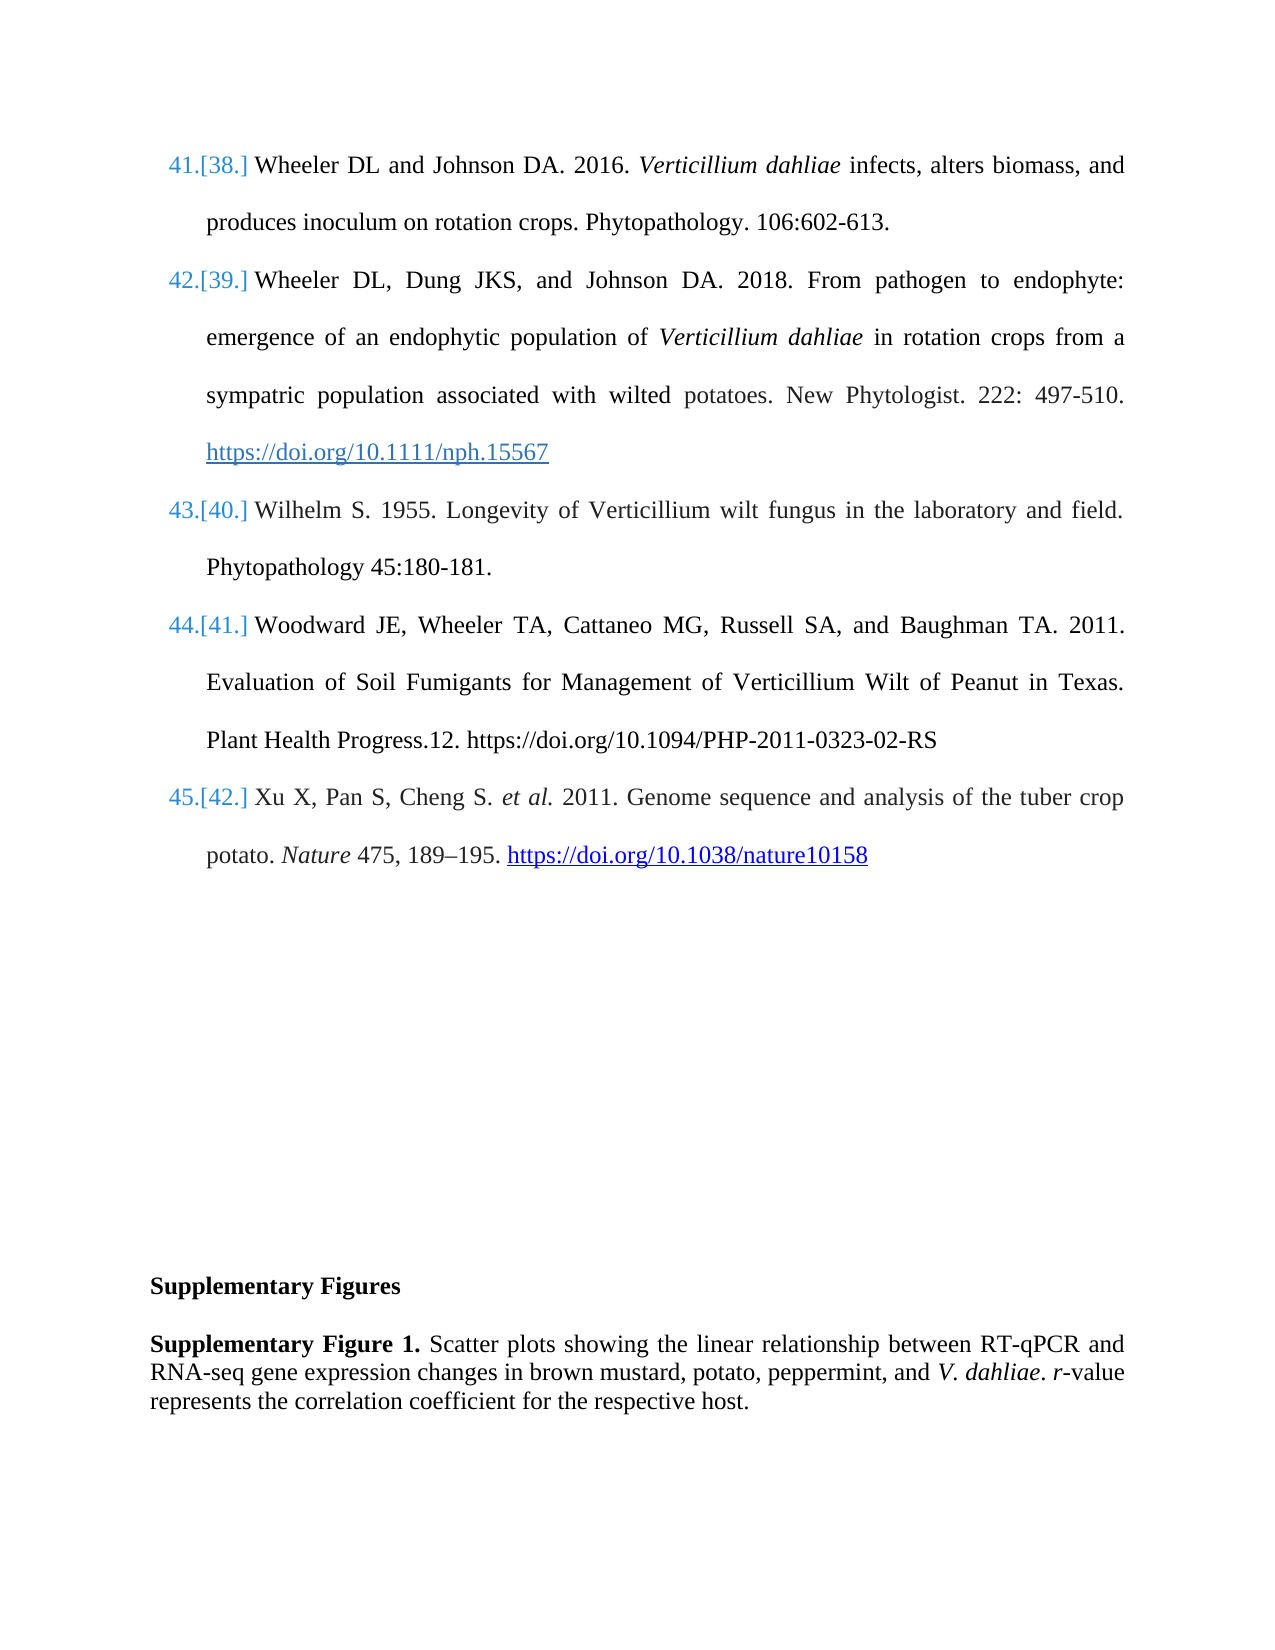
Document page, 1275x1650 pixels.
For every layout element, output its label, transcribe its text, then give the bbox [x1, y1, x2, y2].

list Woodward JE, Wheeler TA, Cattaneo MG, Russell SA, and Baughman TA. 2011. Evaluation of Soil Fumigants for Management of Verticillium Wilt of Peanut in Texas. Plant Health Progress.12. https://doi.org/10.1094/PHP-2011-0323-02-RS [169, 610, 1125, 754]
text Supplementary Figure 1. Scatter plots showing the linear relationship between RT-qPCR and RNA-seq gene expression changes in brown mustard, potato, peppermint, and V. dahliae. r-value represents the correlation coefficient for the respective host. [150, 1329, 1125, 1415]
text Supplementary Figures [150, 1271, 1125, 1300]
list Wilhelm S. 1955. Longevity of Verticillium wilt fungus in the laboratory and field. Phytopathology 45:180-181. [169, 495, 1125, 581]
list Xu X, Pan S, Cheng S. et al. 2011. Genome sequence and analysis of the tuber crop potato. Nature 475, 189–195. https://doi.org/10.1038/nature10158 [169, 782, 1125, 869]
list Wheeler DL and Johnson DA. 2016. Verticillium dahliae infects, alters biomass, and produces inoculum on rotation crops. Phytopathology. 106:602-613. [169, 150, 1125, 236]
list Wheeler DL, Dung JKS, and Johnson DA. 2018. From pathogen to endophyte: emergence of an endophytic population of Verticillium dahliae in rotation crops from a sympatric population associated with wilted potatoes. New Phytologist. 222: 497-510. https://doi.org/10.1111/nph.15567 [169, 265, 1125, 466]
